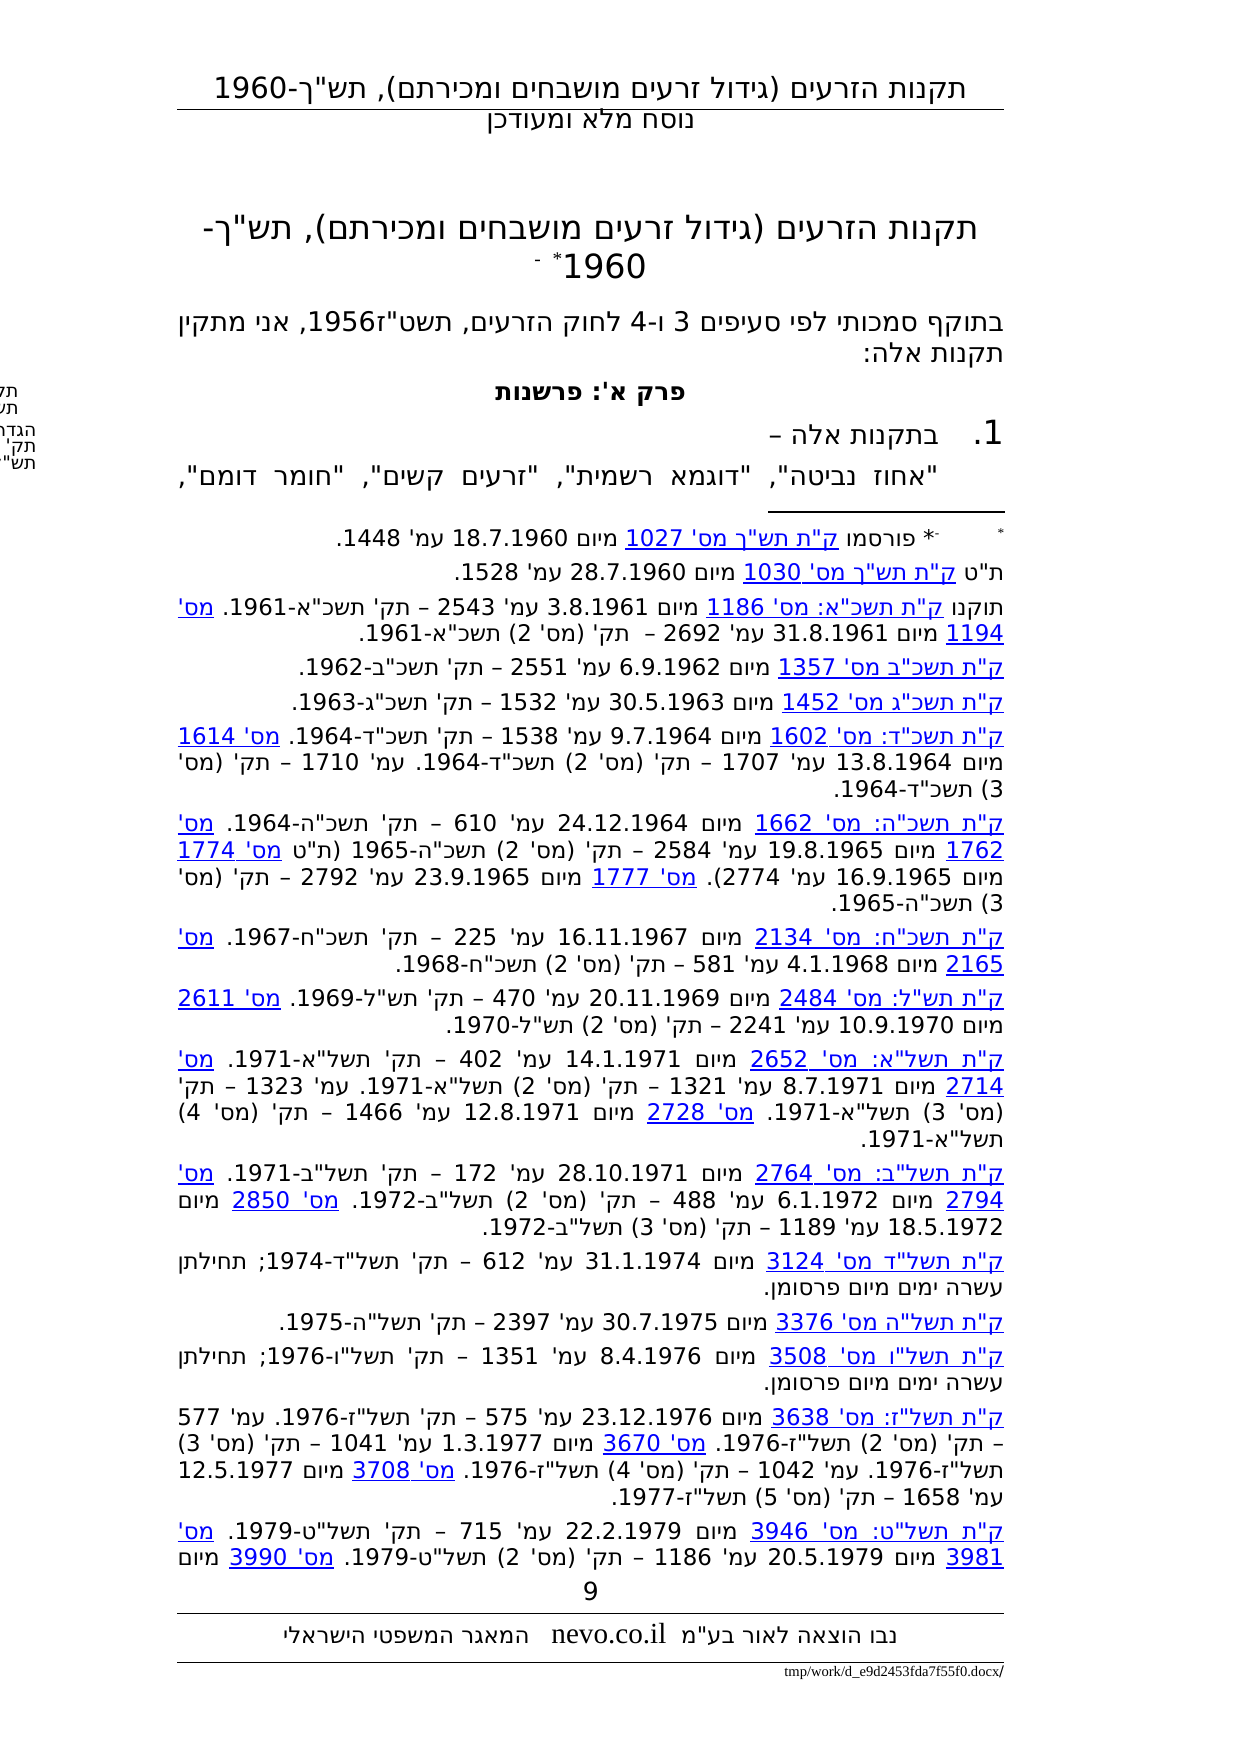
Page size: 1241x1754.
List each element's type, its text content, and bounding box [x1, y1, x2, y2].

text פרק א': פרשנות [177, 377, 1004, 406]
text "אחוז נביטה", "דוגמא רשמית", "זרעים קשים", "חומר דומם", "חומר זר", "נקיון", "עשבים שוטים", "עשבים מחבלים" - כמשמעותם בתקנות הזרעים (מכירה), תשכ"ה-1964, (להלן - תקנות המכירה); [177, 460, 1004, 491]
text 1. בתקנות אלה – [177, 413, 1004, 452]
text תקנות הזרעים (גידול זרעים מושבחים ומכירתם), תש"ך-1960* [177, 208, 1004, 286]
text בתוקף סמכותי לפי סעיפים 3 ו-4 לחוק הזרעים, תשט"ז-1956, אני מתקין תקנות אלה: [177, 306, 1004, 369]
